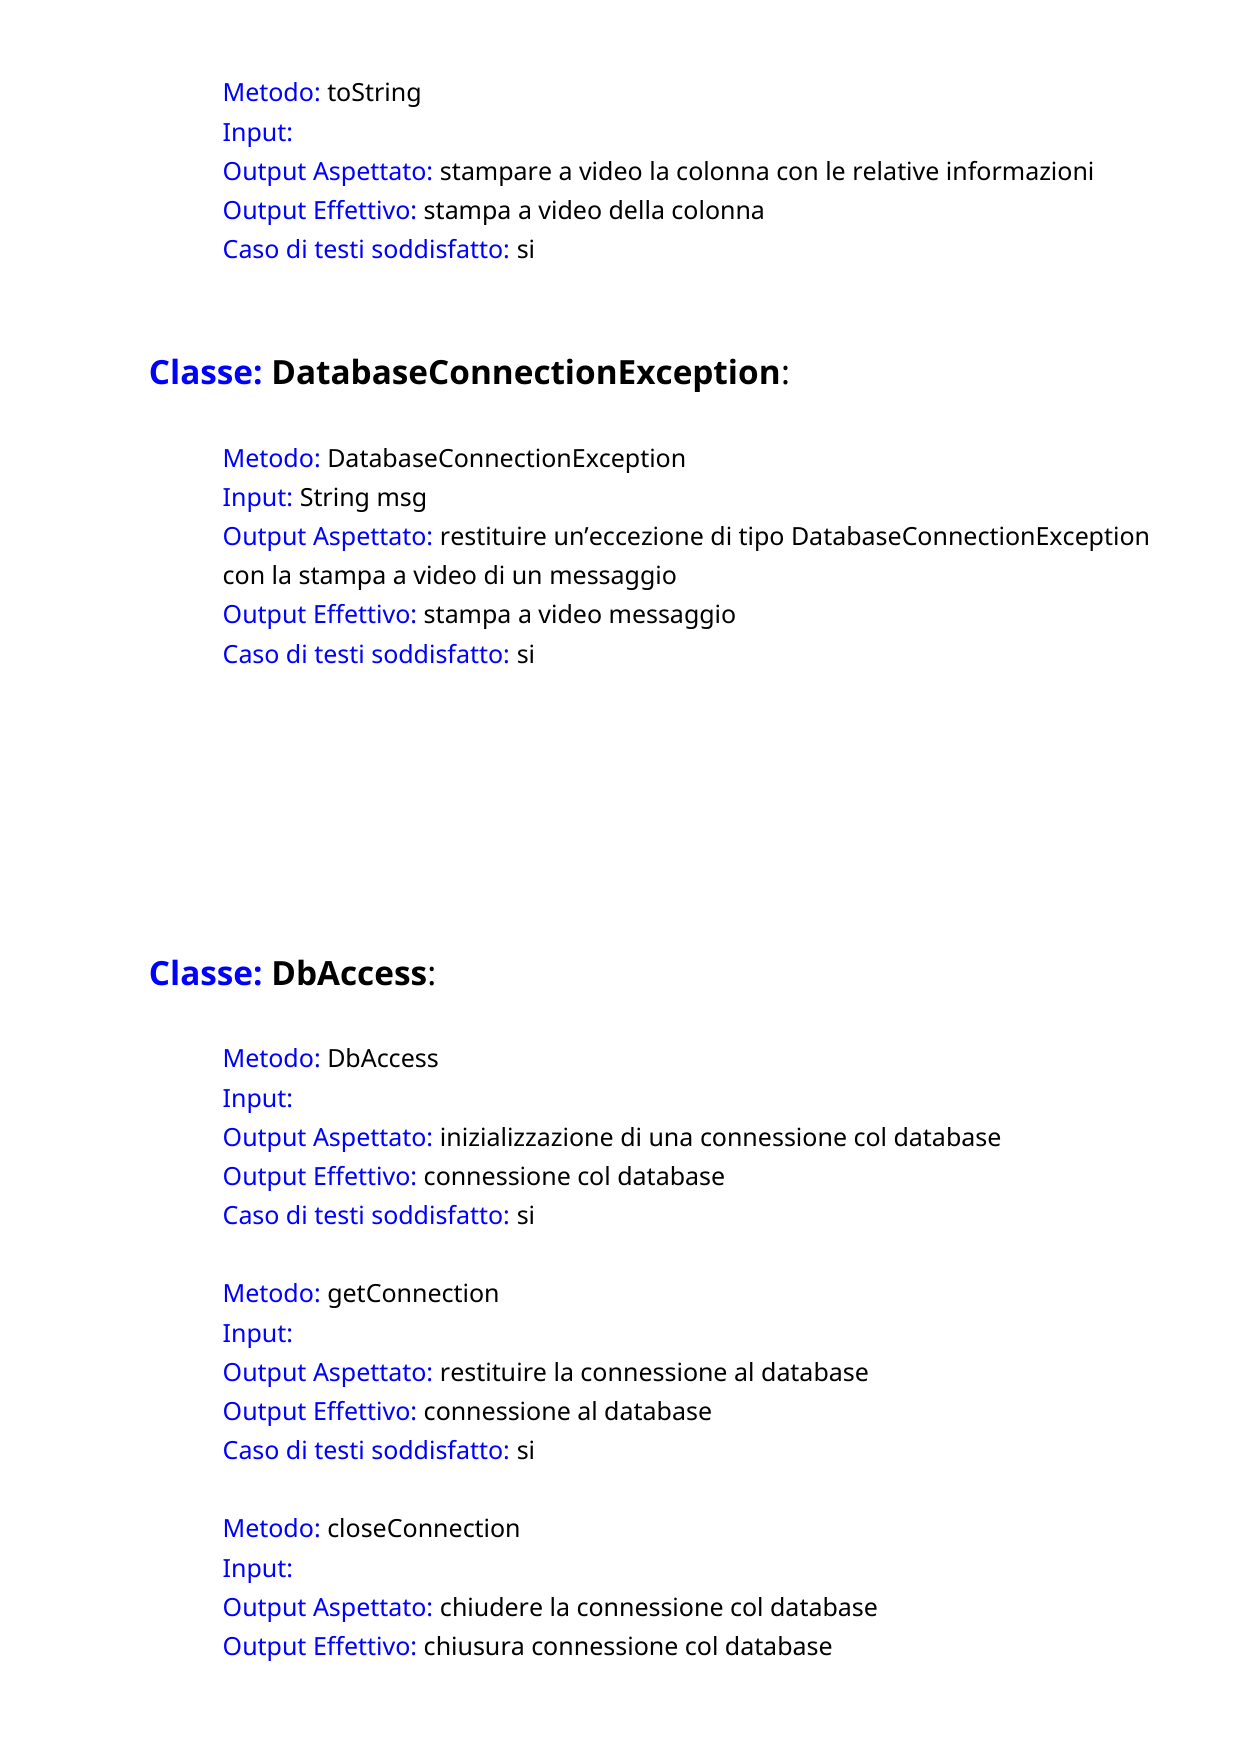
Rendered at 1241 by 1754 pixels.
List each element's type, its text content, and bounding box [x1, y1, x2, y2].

text Output Effettivo: stampa a video della colonna [222, 192, 1165, 227]
text Caso di testi soddisfatto: si [222, 232, 1165, 266]
text Metodo: DbAccess [222, 1041, 1165, 1075]
text Input: [222, 1550, 1165, 1584]
text Input: [222, 114, 1165, 148]
text Output Effettivo: connessione col database [222, 1158, 1165, 1193]
text Metodo: closeConnection [222, 1511, 1165, 1545]
text Output Aspettato: restituire la connessione al database [222, 1354, 1165, 1388]
text Output Effettivo: stampa a video messaggio [222, 597, 1165, 631]
text Metodo: toString [222, 75, 1165, 109]
text Output Aspettato: stampare a video la colonna con le relative informazioni [222, 153, 1165, 187]
text Output Aspettato: restituire un’eccezione di tipo DatabaseConnectionException con la stampa a video di un messaggio [222, 519, 1165, 592]
text Input: String msg [222, 480, 1165, 514]
text Output Effettivo: connessione al database [222, 1393, 1165, 1428]
text Input: [222, 1080, 1165, 1114]
text Caso di testi soddisfatto: si [222, 636, 1165, 670]
text Classe: DbAccess: [75, 950, 1165, 995]
text Metodo: DatabaseConnectionException [222, 441, 1165, 474]
text Classe: DatabaseConnectionException: [75, 349, 1165, 394]
text Metodo: getConnection [222, 1276, 1165, 1310]
text Caso di testi soddisfatto: si [222, 1433, 1165, 1467]
text Caso di testi soddisfatto: si [222, 1198, 1165, 1232]
text Output Aspettato: chiudere la connessione col database [222, 1589, 1165, 1623]
text Output Aspettato: inizializzazione di una connessione col database [222, 1119, 1165, 1153]
text Output Effettivo: chiusura connessione col database [222, 1628, 1165, 1663]
text Input: [222, 1315, 1165, 1349]
